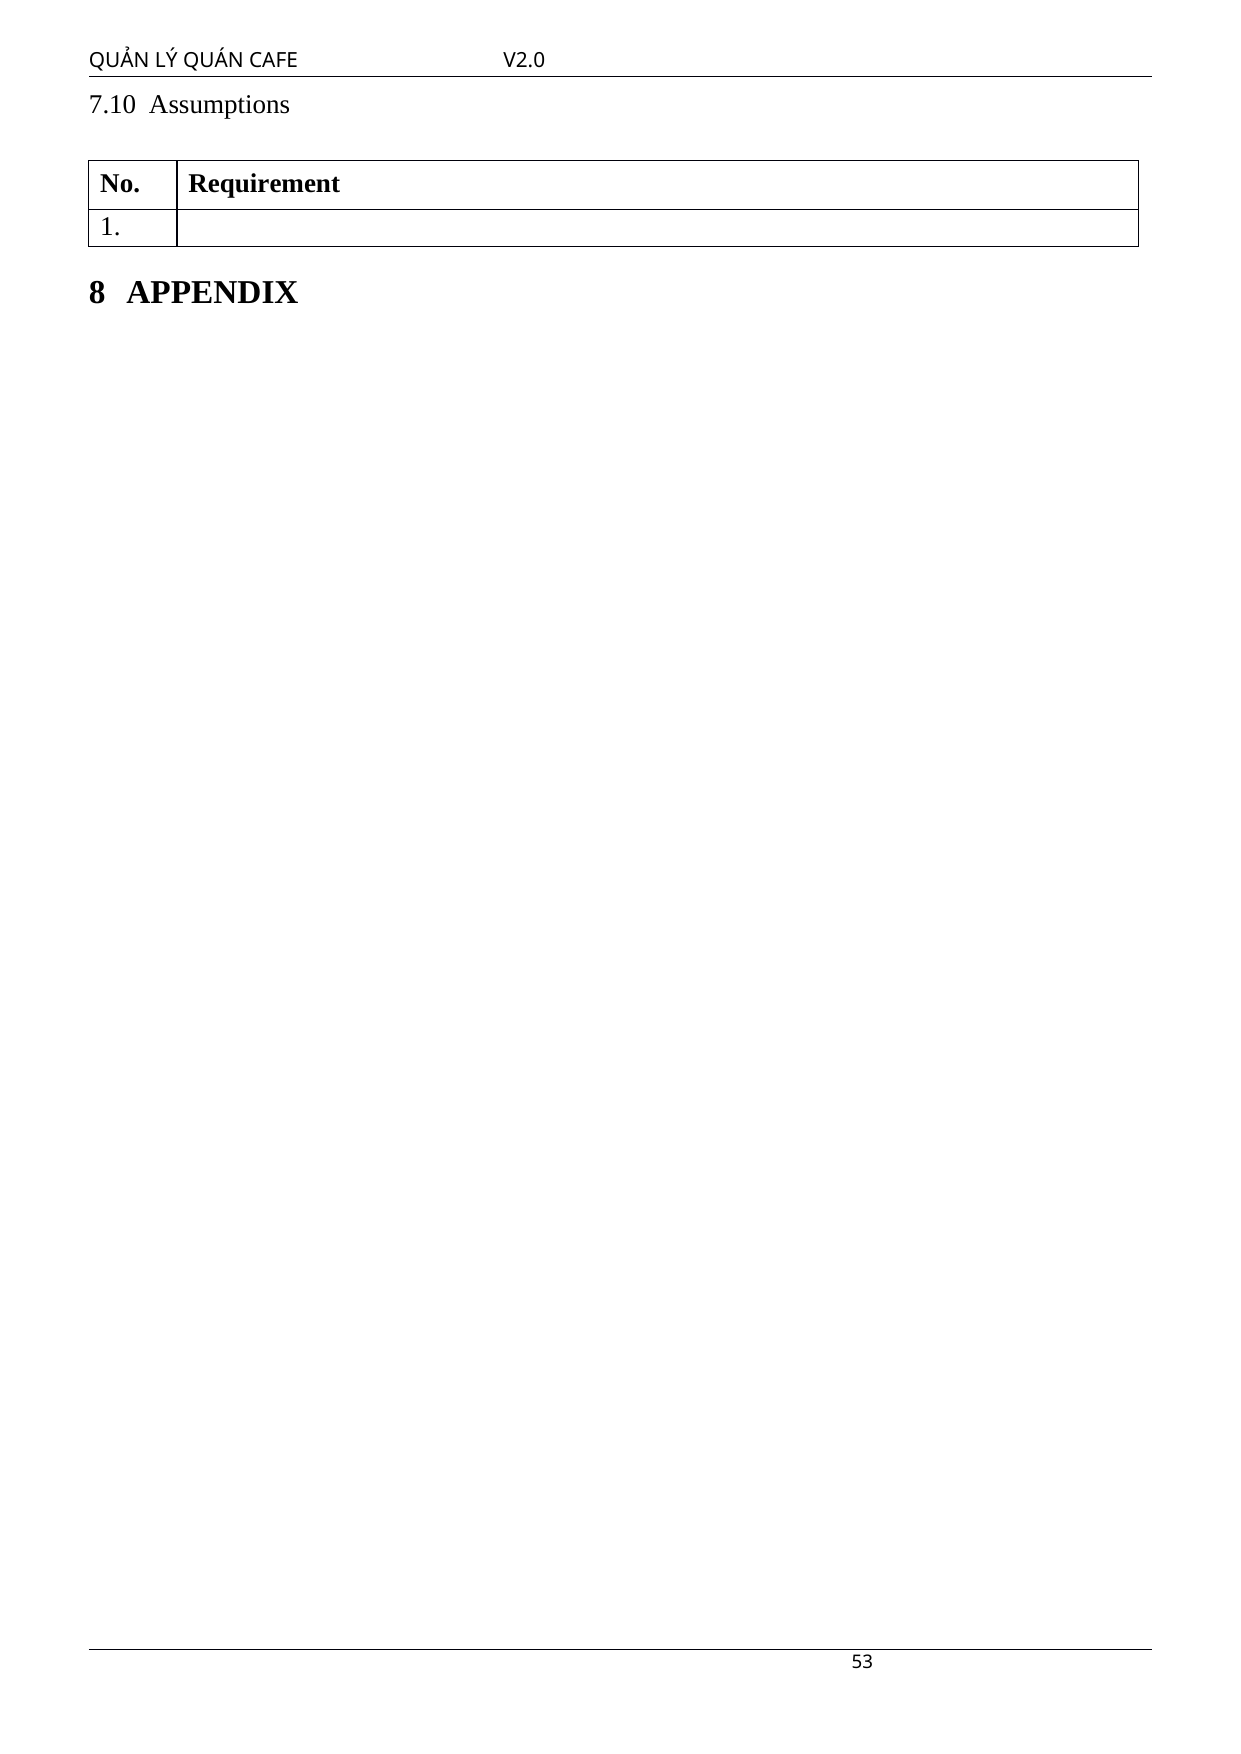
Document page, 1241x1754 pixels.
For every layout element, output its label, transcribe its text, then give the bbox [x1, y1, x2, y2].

table_cell [178, 210, 1138, 246]
subtitle Assumptions [89, 89, 1152, 120]
subtitle APPENDIX [89, 272, 1152, 310]
table_cell 1. [89, 210, 176, 246]
table_header Requirement [178, 161, 1138, 208]
table_header No. [89, 161, 176, 208]
